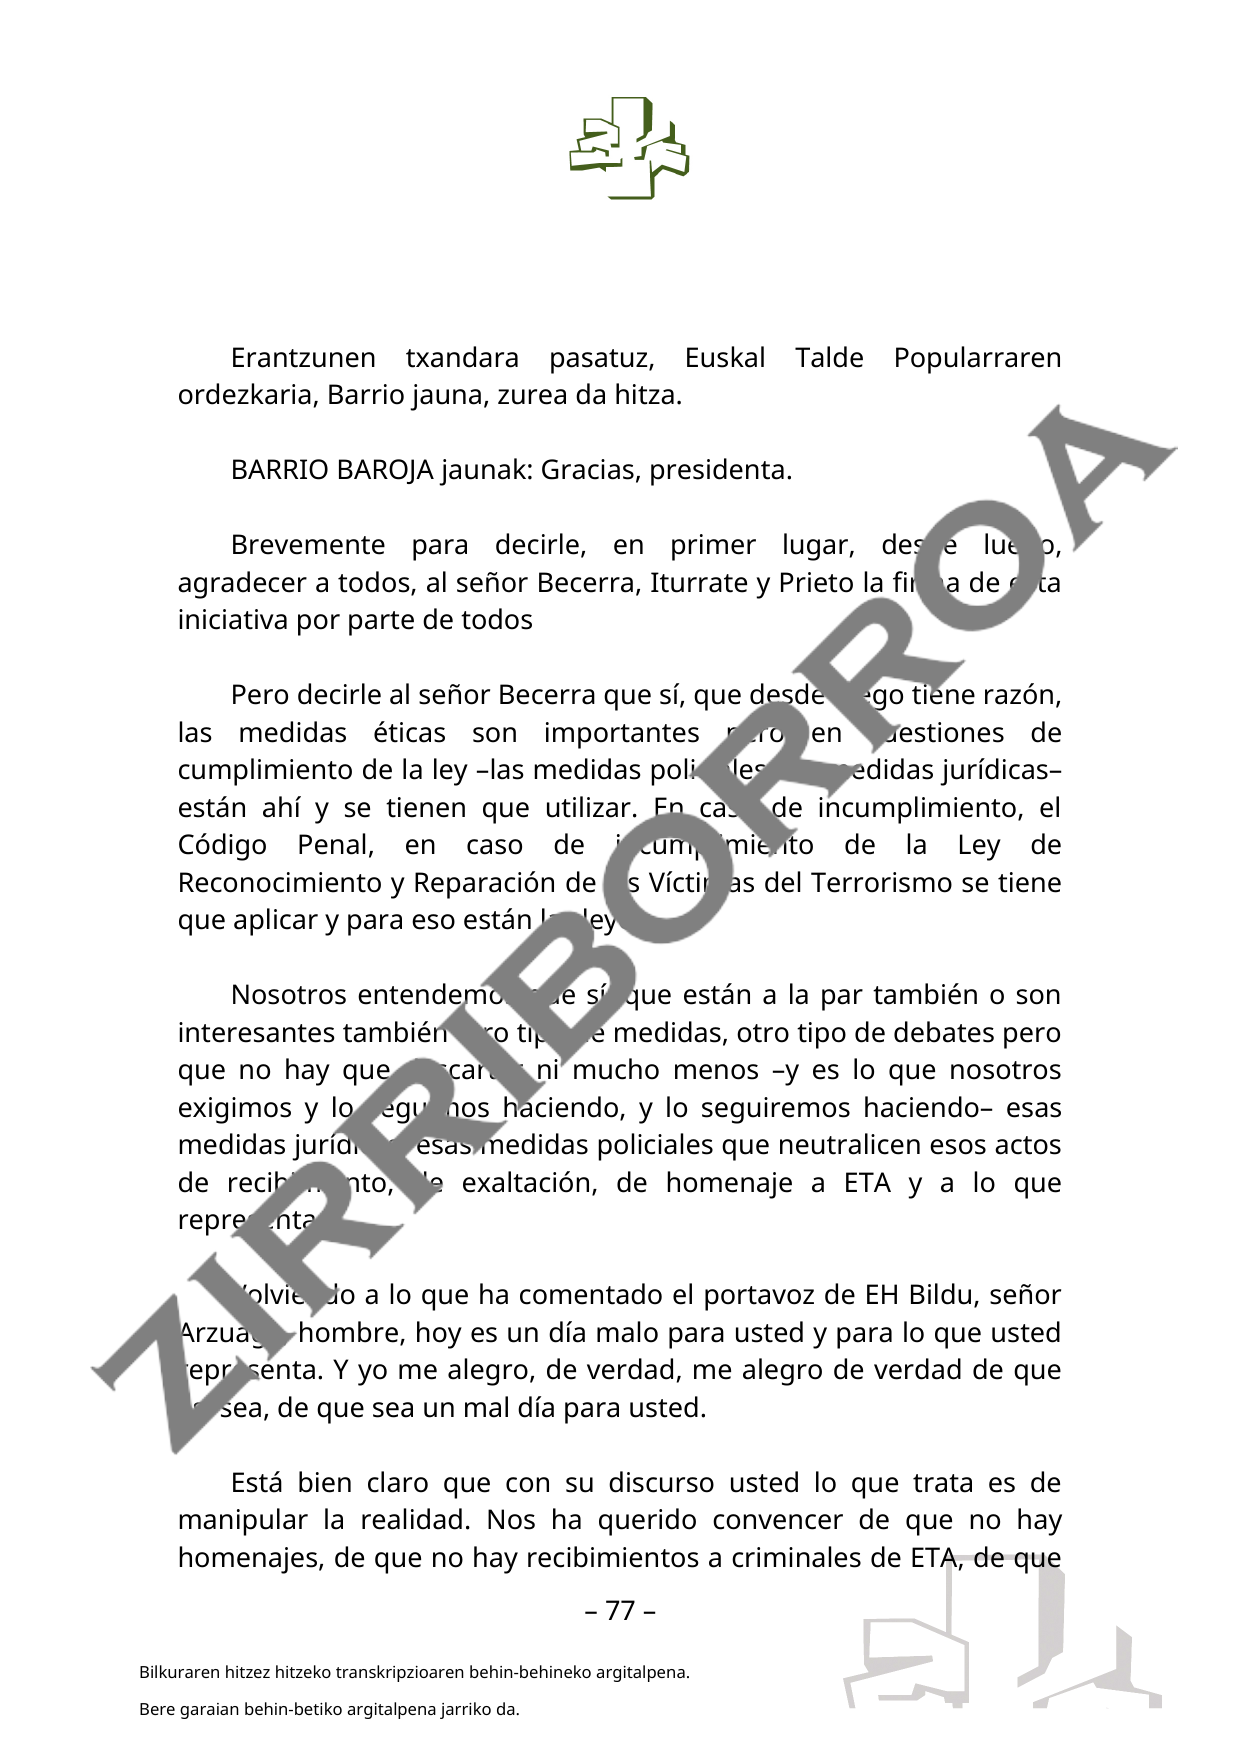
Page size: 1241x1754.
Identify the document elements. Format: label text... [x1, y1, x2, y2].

text Erantzunen txandara pasatuz, Euskal Talde Popularraren ordezkaria, Barrio jauna, zurea da hitza. [177, 337, 1063, 412]
picture [540, 74, 718, 223]
picture [797, 1491, 1169, 1710]
text Pero decirle al señor Becerra que sí, que desde luego tiene razón, las medidas éticas son importantes pero en cuestiones de cumplimiento de la ley –las medidas policiales, las medidas jurídicas– están ahí y se tienen que utilizar. En caso de incumplimiento, el Código Penal, en caso de incumplimiento de la Ley de Reconocimiento y Reparación de las Víctimas del Terrorismo se tiene que aplicar y para eso están las leyes. [177, 675, 1063, 937]
text Volviendo a lo que ha comentado el portavoz de EH Bildu, señor Arzuaga, hombre, hoy es un día malo para usted y para lo que usted representa. Y yo me alegro, de verdad, me alegro de verdad de que así sea, de que sea un mal día para usted. [177, 1275, 1063, 1425]
text Nosotros entendemos que sí, que están a la par también o son interesantes también otro tipo de medidas, otro tipo de debates pero que no hay que descartar ni mucho menos –y es lo que nosotros exigimos y lo seguimos haciendo, y lo seguiremos haciendo– esas medidas jurídicas, esas medidas policiales que neutralicen esos actos de recibimiento, de exaltación, de homenaje a ETA y a lo que representa. [177, 975, 1063, 1237]
text Brevemente para decirle, en primer lugar, desde luego, agradecer a todos, al señor Becerra, Iturrate y Prieto la firma de esta iniciativa por parte de todos [177, 525, 1063, 637]
text BARRIO BAROJA jaunak: Gracias, presidenta. [177, 450, 1054, 487]
